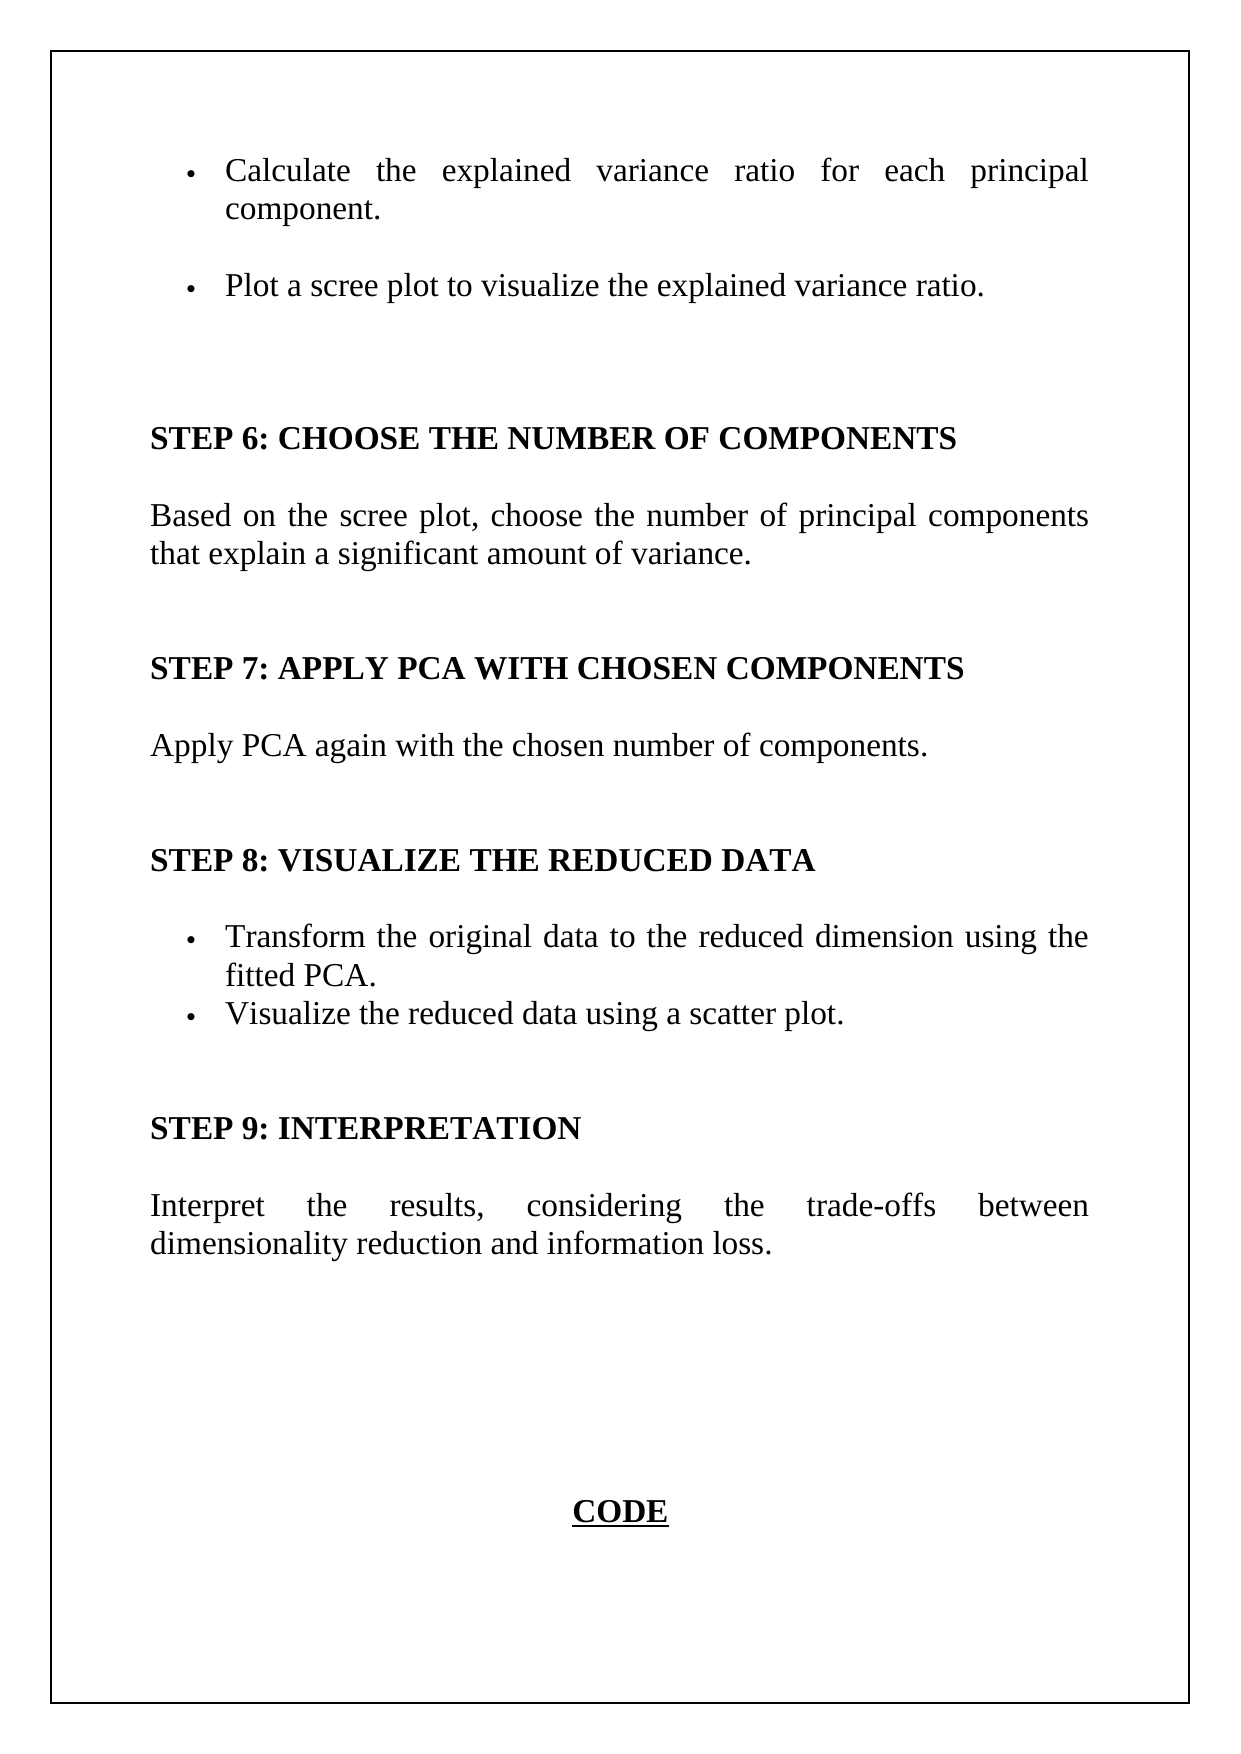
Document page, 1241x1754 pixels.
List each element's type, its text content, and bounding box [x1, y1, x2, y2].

list Transform the original data to the reduced dimension using the fitted PCA. [187, 917, 1090, 993]
text STEP 7: APPLY PCA WITH CHOSEN COMPONENTS [150, 648, 1090, 687]
text CODE [150, 1492, 1090, 1530]
list Plot a scree plot to visualize the explained variance ratio. [187, 265, 1090, 303]
list Visualize the reduced data using a scatter plot. [187, 993, 1090, 1032]
text Interpret the results, considering the trade-offs between dimensionality reduction and information loss. [150, 1185, 1090, 1262]
text Apply PCA again with the chosen number of components. [150, 725, 1090, 763]
text STEP 9: INTERPRETATION [150, 1108, 1090, 1147]
text STEP 6: CHOOSE THE NUMBER OF COMPONENTS [150, 418, 1090, 457]
text STEP 8: VISUALIZE THE REDUCED DATA [150, 840, 1090, 878]
list Calculate the explained variance ratio for each principal component. [187, 150, 1090, 227]
text Based on the scree plot, choose the number of principal components that explain a significant amount of variance. [150, 495, 1090, 572]
